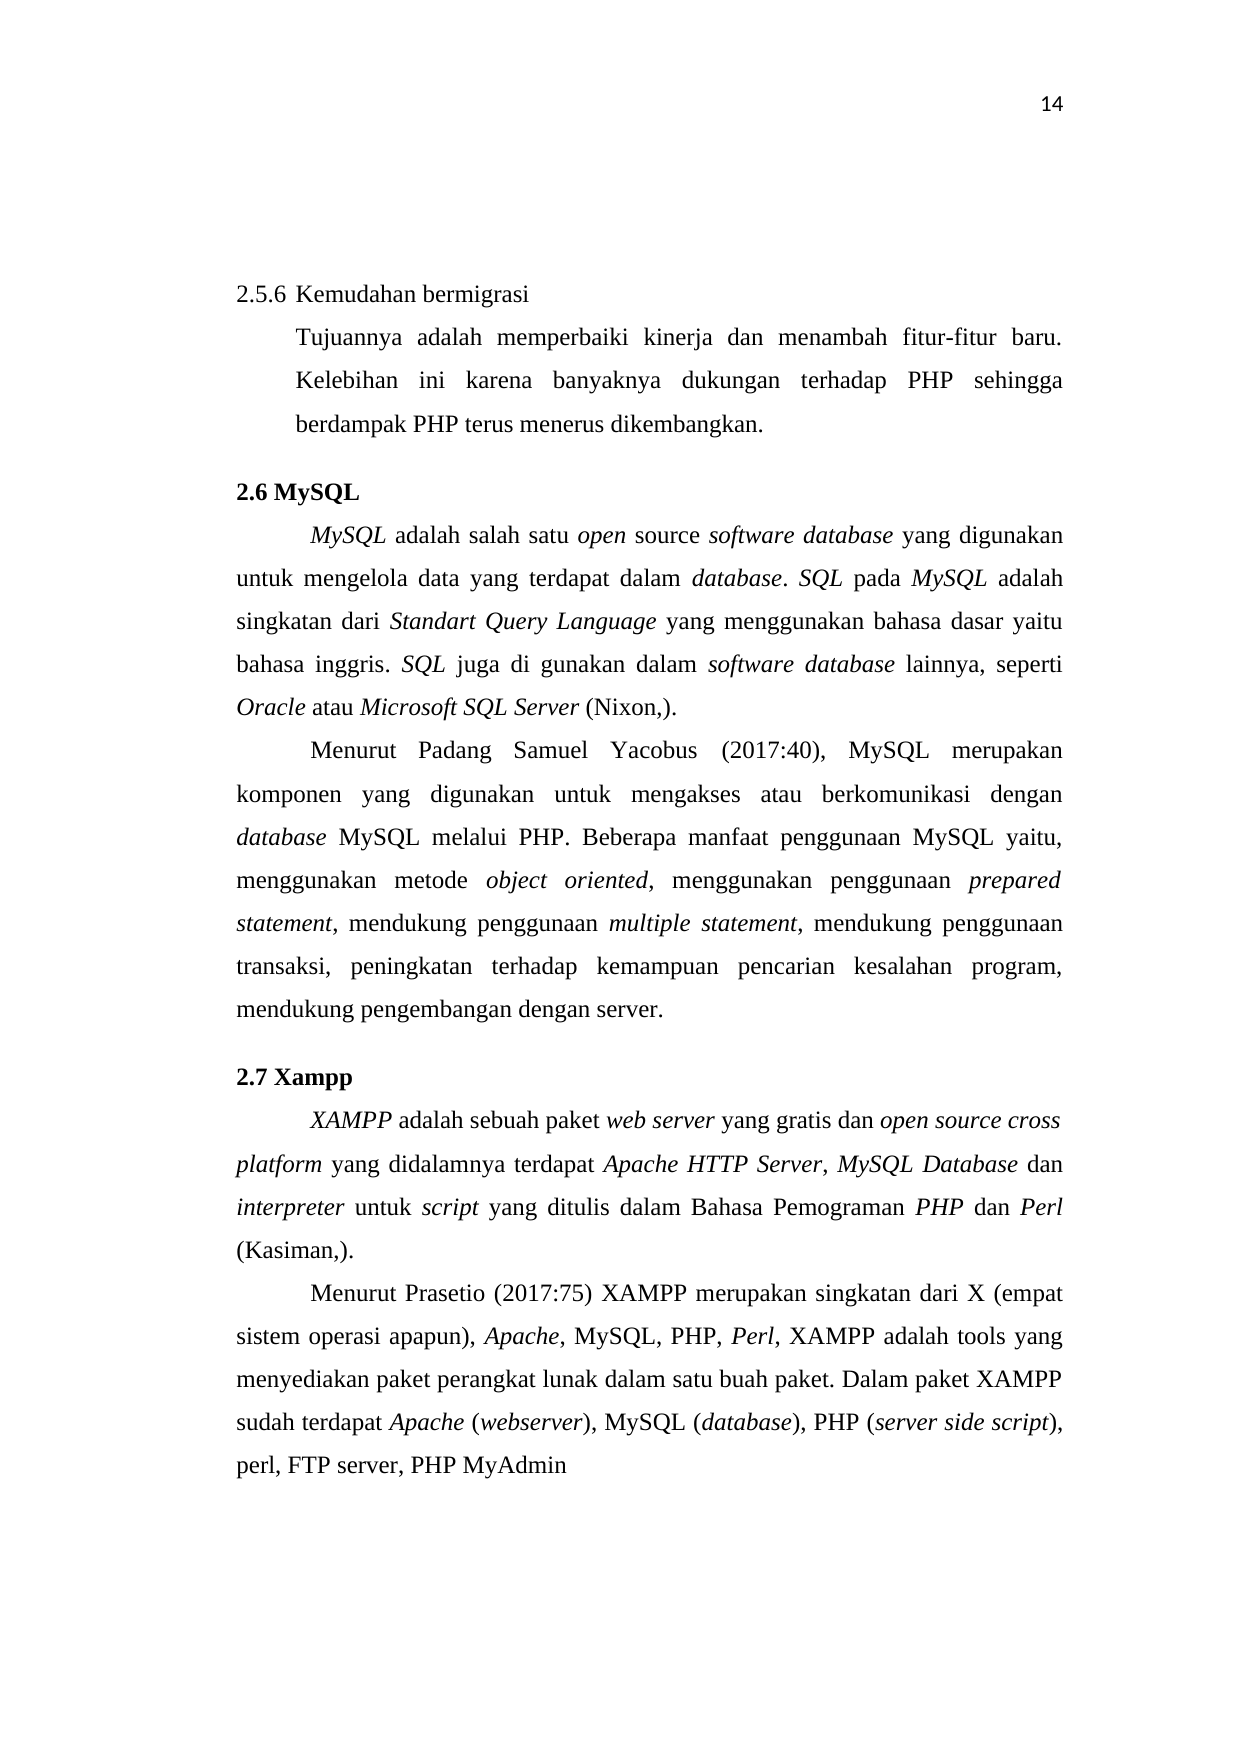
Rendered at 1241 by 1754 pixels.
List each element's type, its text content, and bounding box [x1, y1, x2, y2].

list Menurut Padang Samuel Yacobus (2017:40), MySQL merupakan komponen yang digunakan untuk mengakses atau berkomunikasi dengan database MySQL melalui PHP. Beberapa manfaat penggunaan MySQL yaitu, menggunakan metode object oriented, menggunakan penggunaan prepared statement, mendukung penggunaan multiple statement, mendukung penggunaan transaksi, peningkatan terhadap kemampuan pencarian kesalahan program, mendukung pengembangan dengan server. [236, 736, 1063, 1023]
list Tujuannya adalah memperbaiki kinerja dan menambah fitur-fitur baru. Kelebihan ini karena banyaknya dukungan terhadap PHP sehingga berdampak PHP terus menerus dikembangkan. [295, 322, 1063, 437]
list Kemudahan bermigrasi [236, 279, 1063, 308]
list MySQL adalah salah satu open source software database yang digunakan untuk mengelola data yang terdapat dalam database. SQL pada MySQL adalah singkatan dari Standart Query Language yang menggunakan bahasa dasar yaitu bahasa inggris. SQL juga di gunakan dalam software database lainnya, seperti Oracle atau Microsoft SQL Server (Nixon,). [236, 520, 1063, 721]
text XAMPP adalah sebuah paket web server yang gratis dan open source cross platform yang didalamnya terdapat Apache HTTP Server, MySQL Database dan interpreter untuk script yang ditulis dalam Bahasa Pemograman PHP dan Perl (Kasiman,). [236, 1106, 1063, 1264]
subtitle Xampp [236, 1062, 1063, 1091]
text Menurut Prasetio (2017:75) XAMPP merupakan singkatan dari X (empat sistem operasi apapun), Apache, MySQL, PHP, Perl, XAMPP adalah tools yang menyediakan paket perangkat lunak dalam satu buah paket. Dalam paket XAMPP sudah terdapat Apache (webserver), MySQL (database), PHP (server side script), perl, FTP server, PHP MyAdmin [236, 1278, 1063, 1479]
subtitle MySQL [236, 477, 1063, 506]
